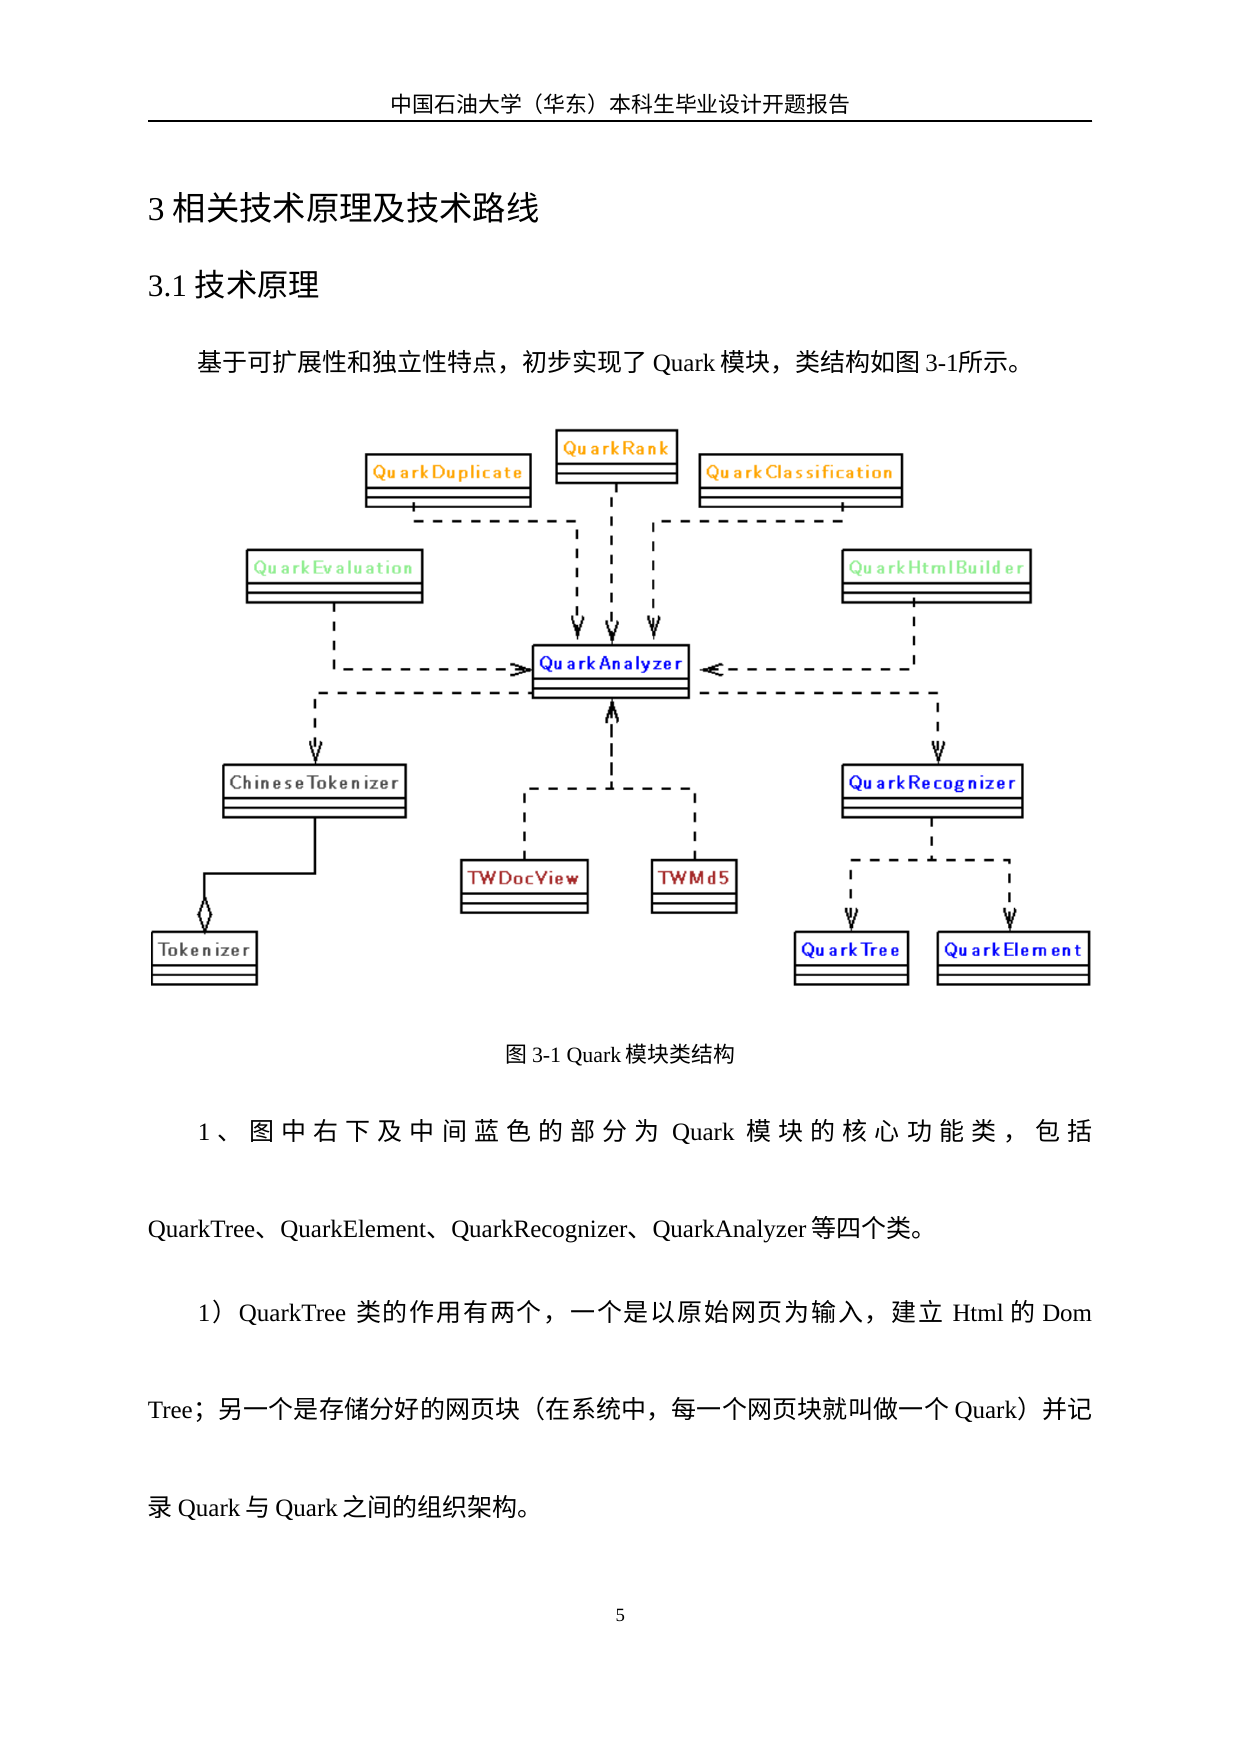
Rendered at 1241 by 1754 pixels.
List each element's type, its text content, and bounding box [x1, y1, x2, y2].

text 1、图中右下及中间蓝色的部分为Quark模块的核心功能类，包括QuarkTree、QuarkElement、QuarkRecognizer、QuarkAnalyzer等四个类。 [148, 1097, 1092, 1259]
subtitle 3 相关技术原理及技术路线 [148, 173, 1092, 238]
picture [147, 423, 1093, 991]
text 1）QuarkTree 类的作用有两个，一个是以原始网页为输入，建立Html的Dom Tree；另一个是存储分好的网页块（在系统中，每一个网页块就叫做一个Quark）并记录Quark与Quark之间的组织架构。 [148, 1278, 1092, 1538]
text 图3-1 Quark模块类结构 [148, 1036, 1092, 1069]
text 基于可扩展性和独立性特点，初步实现了Quark模块，类结构如图3-1所示。 [148, 328, 1092, 393]
subtitle 3.1 技术原理 [148, 251, 1092, 316]
